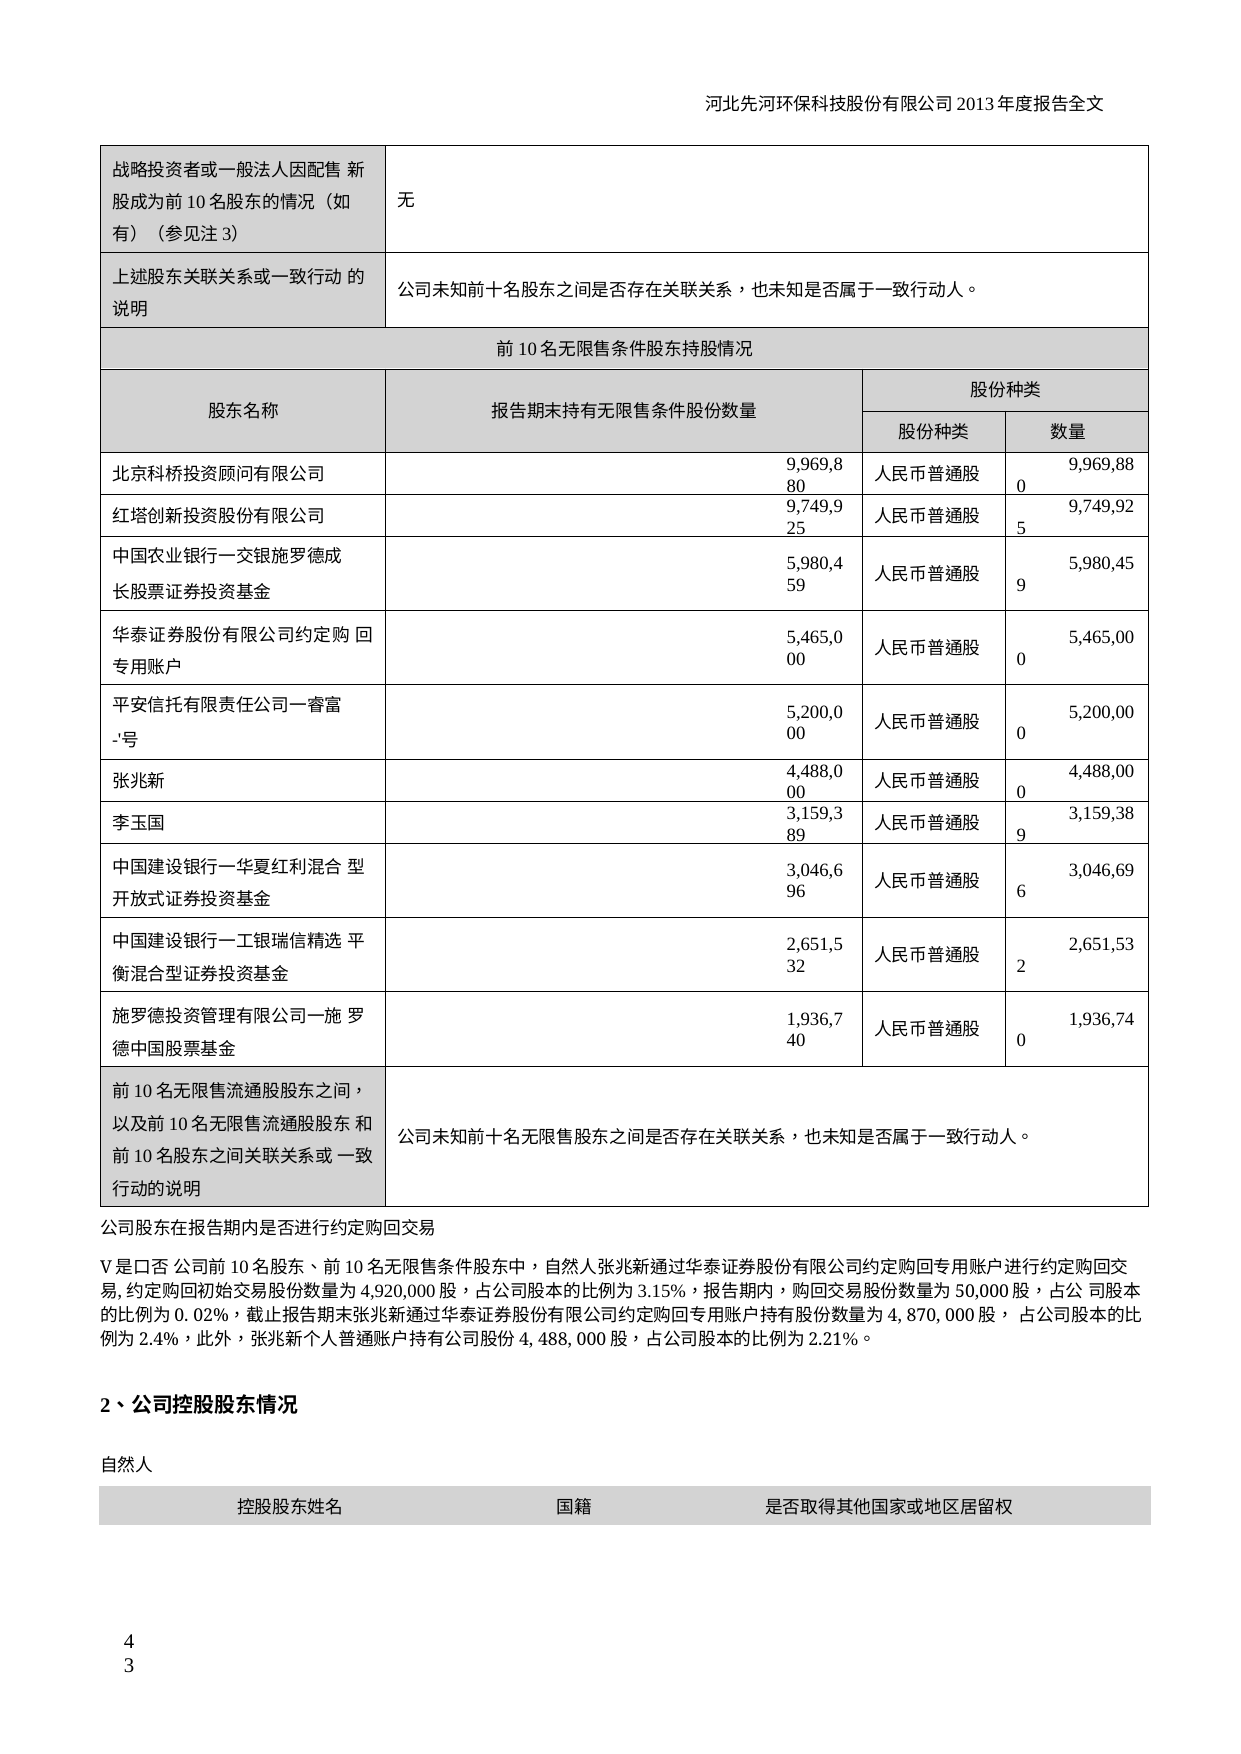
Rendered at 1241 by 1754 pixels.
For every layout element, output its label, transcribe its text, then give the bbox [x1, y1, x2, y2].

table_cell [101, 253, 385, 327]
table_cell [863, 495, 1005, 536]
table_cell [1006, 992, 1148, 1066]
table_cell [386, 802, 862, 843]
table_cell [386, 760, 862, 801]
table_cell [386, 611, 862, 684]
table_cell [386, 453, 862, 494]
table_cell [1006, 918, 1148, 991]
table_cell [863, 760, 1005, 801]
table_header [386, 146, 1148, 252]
text 控股股东姓名 国籍 是否取得其他国家或地区居留权 [100, 1488, 1150, 1524]
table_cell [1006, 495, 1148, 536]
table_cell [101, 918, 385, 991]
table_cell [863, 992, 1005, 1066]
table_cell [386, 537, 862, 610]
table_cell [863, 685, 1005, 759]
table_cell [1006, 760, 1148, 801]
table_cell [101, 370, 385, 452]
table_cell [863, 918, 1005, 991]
text 自然人 [100, 1446, 1150, 1478]
text 公司股东在报告期内是否进行约定购回交易 [100, 1216, 1150, 1240]
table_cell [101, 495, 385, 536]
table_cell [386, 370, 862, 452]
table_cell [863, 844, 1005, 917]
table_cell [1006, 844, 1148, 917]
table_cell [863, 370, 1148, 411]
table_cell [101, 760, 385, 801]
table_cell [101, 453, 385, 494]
text 2、公司控股股东情况 [100, 1391, 1150, 1419]
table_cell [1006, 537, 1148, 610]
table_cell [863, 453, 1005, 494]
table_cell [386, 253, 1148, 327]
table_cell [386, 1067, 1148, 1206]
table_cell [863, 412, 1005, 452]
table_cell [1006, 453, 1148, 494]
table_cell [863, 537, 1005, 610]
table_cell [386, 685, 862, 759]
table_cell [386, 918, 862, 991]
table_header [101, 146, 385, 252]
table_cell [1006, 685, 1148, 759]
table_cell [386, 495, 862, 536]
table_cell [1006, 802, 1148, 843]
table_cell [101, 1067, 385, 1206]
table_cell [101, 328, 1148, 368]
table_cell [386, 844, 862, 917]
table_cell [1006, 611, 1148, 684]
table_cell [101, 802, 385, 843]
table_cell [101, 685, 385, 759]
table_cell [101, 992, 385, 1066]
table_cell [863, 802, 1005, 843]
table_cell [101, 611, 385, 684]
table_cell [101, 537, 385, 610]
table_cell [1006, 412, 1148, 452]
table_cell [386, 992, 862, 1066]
text V是口否 公司前10名股东、前10名无限售条件股东中，自然人张兆新通过华泰证券股份有限公司约定购回专用账户进行约定购回交易, 约定购回初始交易股份数量为4,920,000股，占公司股本的比例为3.15%，报告期内，购回交易股份数量为50,000股，占公 司股本的比例为0. 02%，截止报告期末张兆新通过华泰证券股份有限公司约定购回专用账户持有股份数量为4, 870, 000股， 占公司股本的比例为2.4%，此外，张兆新个人普通账户持有公司股份4, 488, 000股，占公司股本的比例为2.21%。 [100, 1254, 1150, 1351]
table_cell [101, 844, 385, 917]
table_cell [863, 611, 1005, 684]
